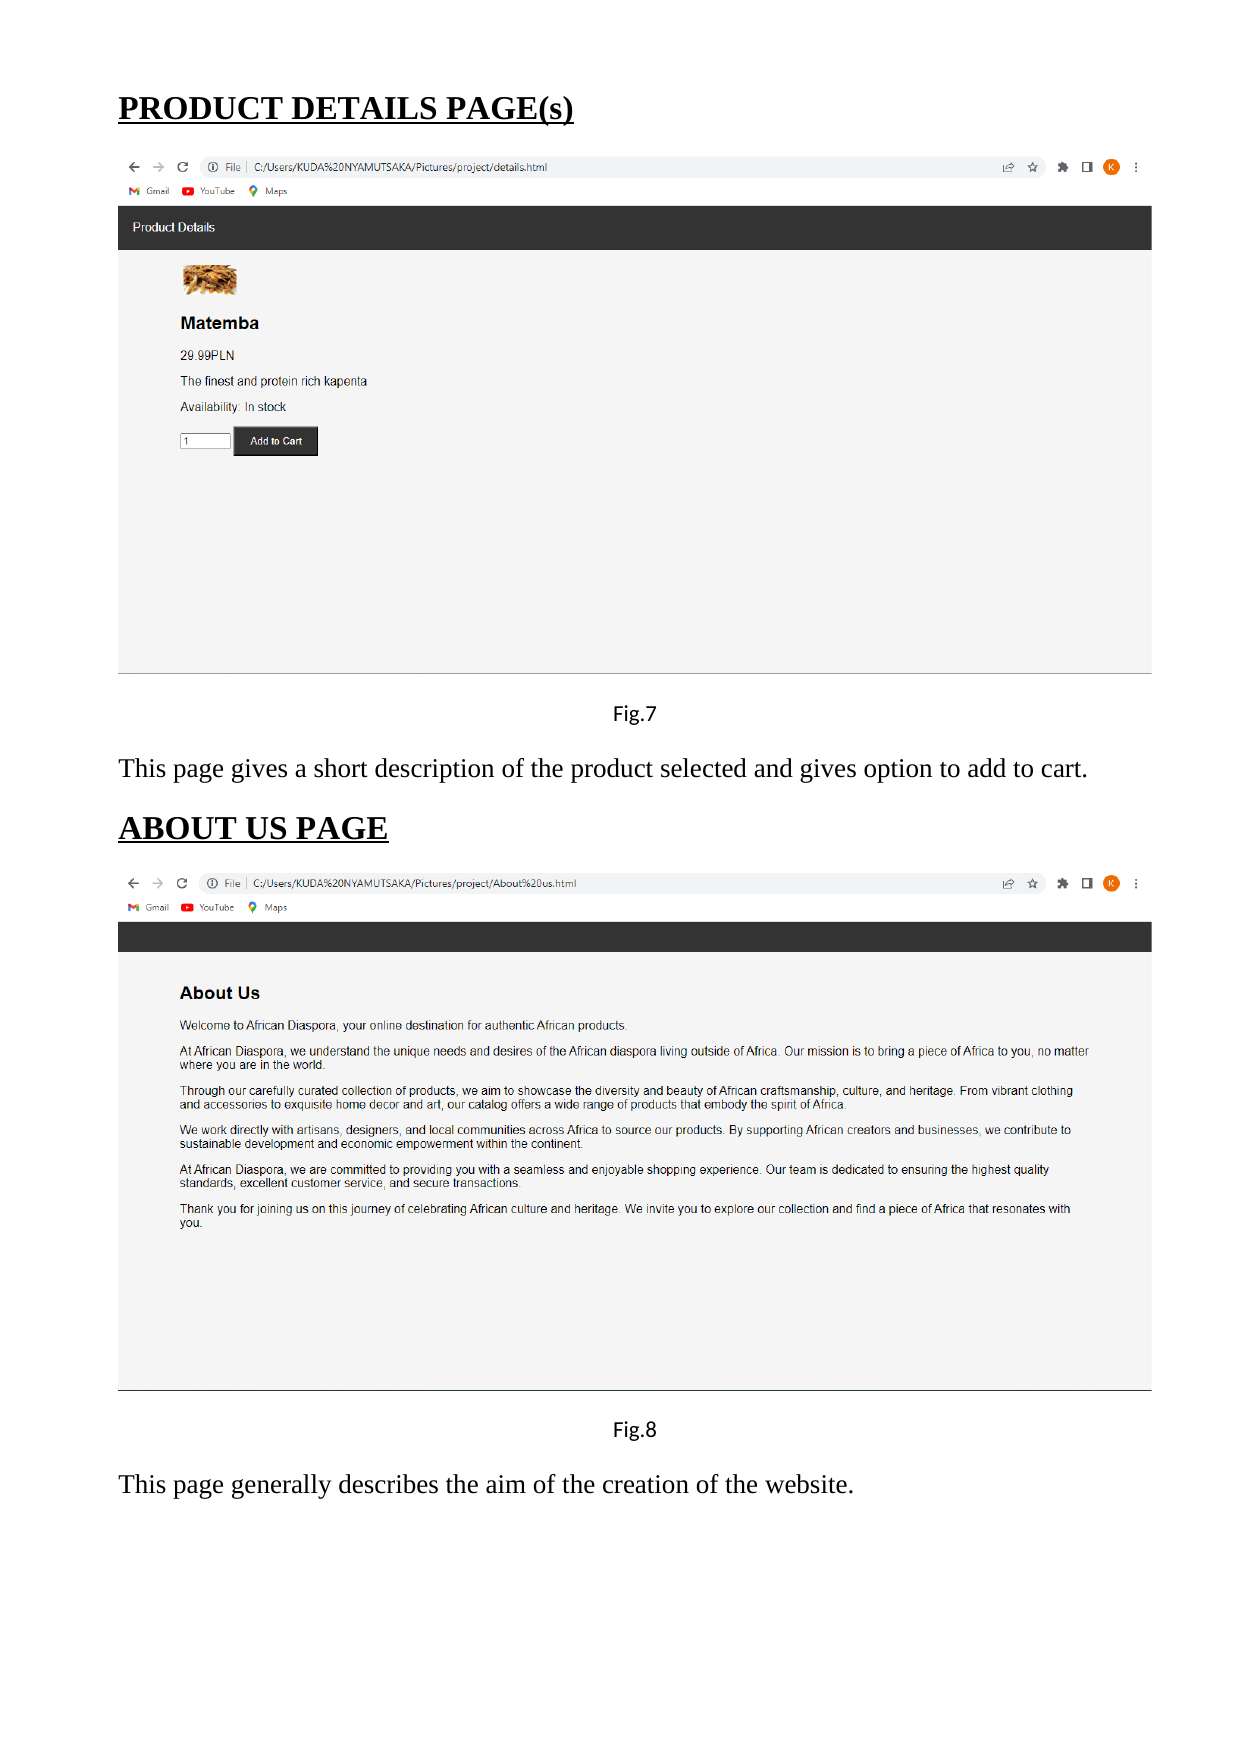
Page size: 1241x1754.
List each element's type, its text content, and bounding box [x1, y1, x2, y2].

picture [118, 873, 1152, 1391]
text PRODUCT DETAILS PAGE(s) [118, 88, 1152, 127]
text Fig.7 [118, 699, 1152, 727]
picture [118, 153, 1152, 674]
text This page generally describes the aim of the creation of the website. [118, 1469, 1152, 1500]
text ABOUT US PAGE [118, 808, 1152, 847]
text Fig.8 [118, 1416, 1152, 1444]
text This page gives a short description of the product selected and gives option to add to cart. [118, 752, 1152, 783]
